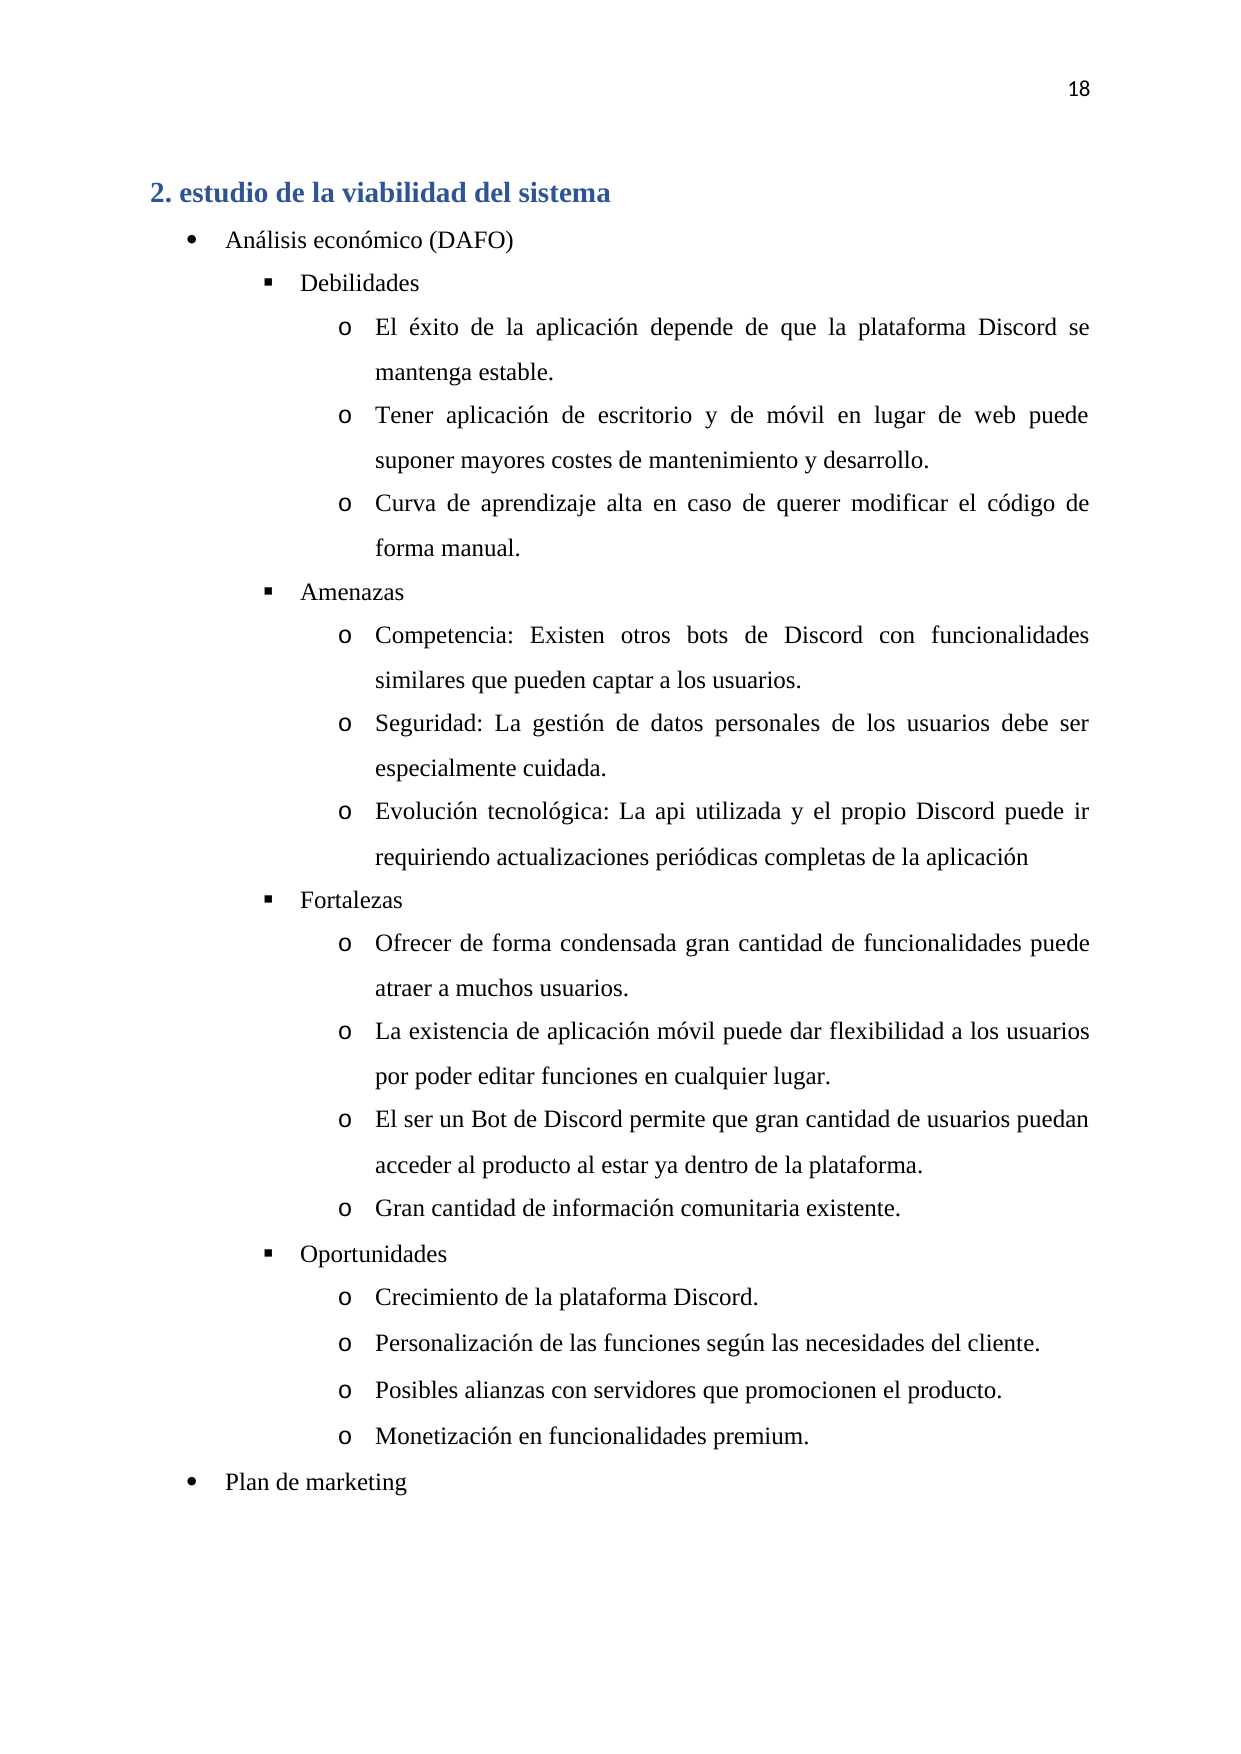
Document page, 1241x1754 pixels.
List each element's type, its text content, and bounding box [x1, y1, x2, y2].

list Plan de marketing [187, 1467, 1090, 1496]
list El éxito de la aplicación depende de que la plataforma Discord se mantenga estable. [337, 312, 1090, 386]
list Ofrecer de forma condensada gran cantidad de funcionalidades puede atraer a muchos usuarios. [337, 928, 1090, 1002]
list Seguridad: La gestión de datos personales de los usuarios debe ser especialmente cuidada. [337, 708, 1090, 782]
list Posibles alianzas con servidores que promocionen el producto. [337, 1375, 1090, 1406]
list Competencia: Existen otros bots de Discord con funcionalidades similares que pueden captar a los usuarios. [337, 620, 1090, 694]
list Debilidades [262, 268, 1090, 297]
list Monetización en funcionalidades premium. [337, 1421, 1090, 1452]
list Evolución tecnológica: La api utilizada y el propio Discord puede ir requiriendo actualizaciones periódicas completas de la aplicación [337, 796, 1090, 870]
list Tener aplicación de escritorio y de móvil en lugar de web puede suponer mayores costes de mantenimiento y desarrollo. [337, 400, 1090, 474]
list Personalización de las funciones según las necesidades del cliente. [337, 1328, 1090, 1359]
list Análisis económico (DAFO) [187, 225, 1090, 254]
list Amenazas [262, 577, 1090, 605]
list Fortalezas [262, 885, 1090, 913]
list Gran cantidad de información comunitaria existente. [337, 1193, 1090, 1224]
list Oportunidades [262, 1239, 1090, 1268]
list La existencia de aplicación móvil puede dar flexibilidad a los usuarios por poder editar funciones en cualquier lugar. [337, 1016, 1090, 1090]
list Crecimiento de la plataforma Discord. [337, 1282, 1090, 1313]
list Curva de aprendizaje alta en caso de querer modificar el código de forma manual. [337, 488, 1090, 562]
subtitle 2. estudio de la viabilidad del sistema [150, 175, 1090, 208]
list El ser un Bot de Discord permite que gran cantidad de usuarios puedan acceder al producto al estar ya dentro de la plataforma. [337, 1104, 1090, 1178]
